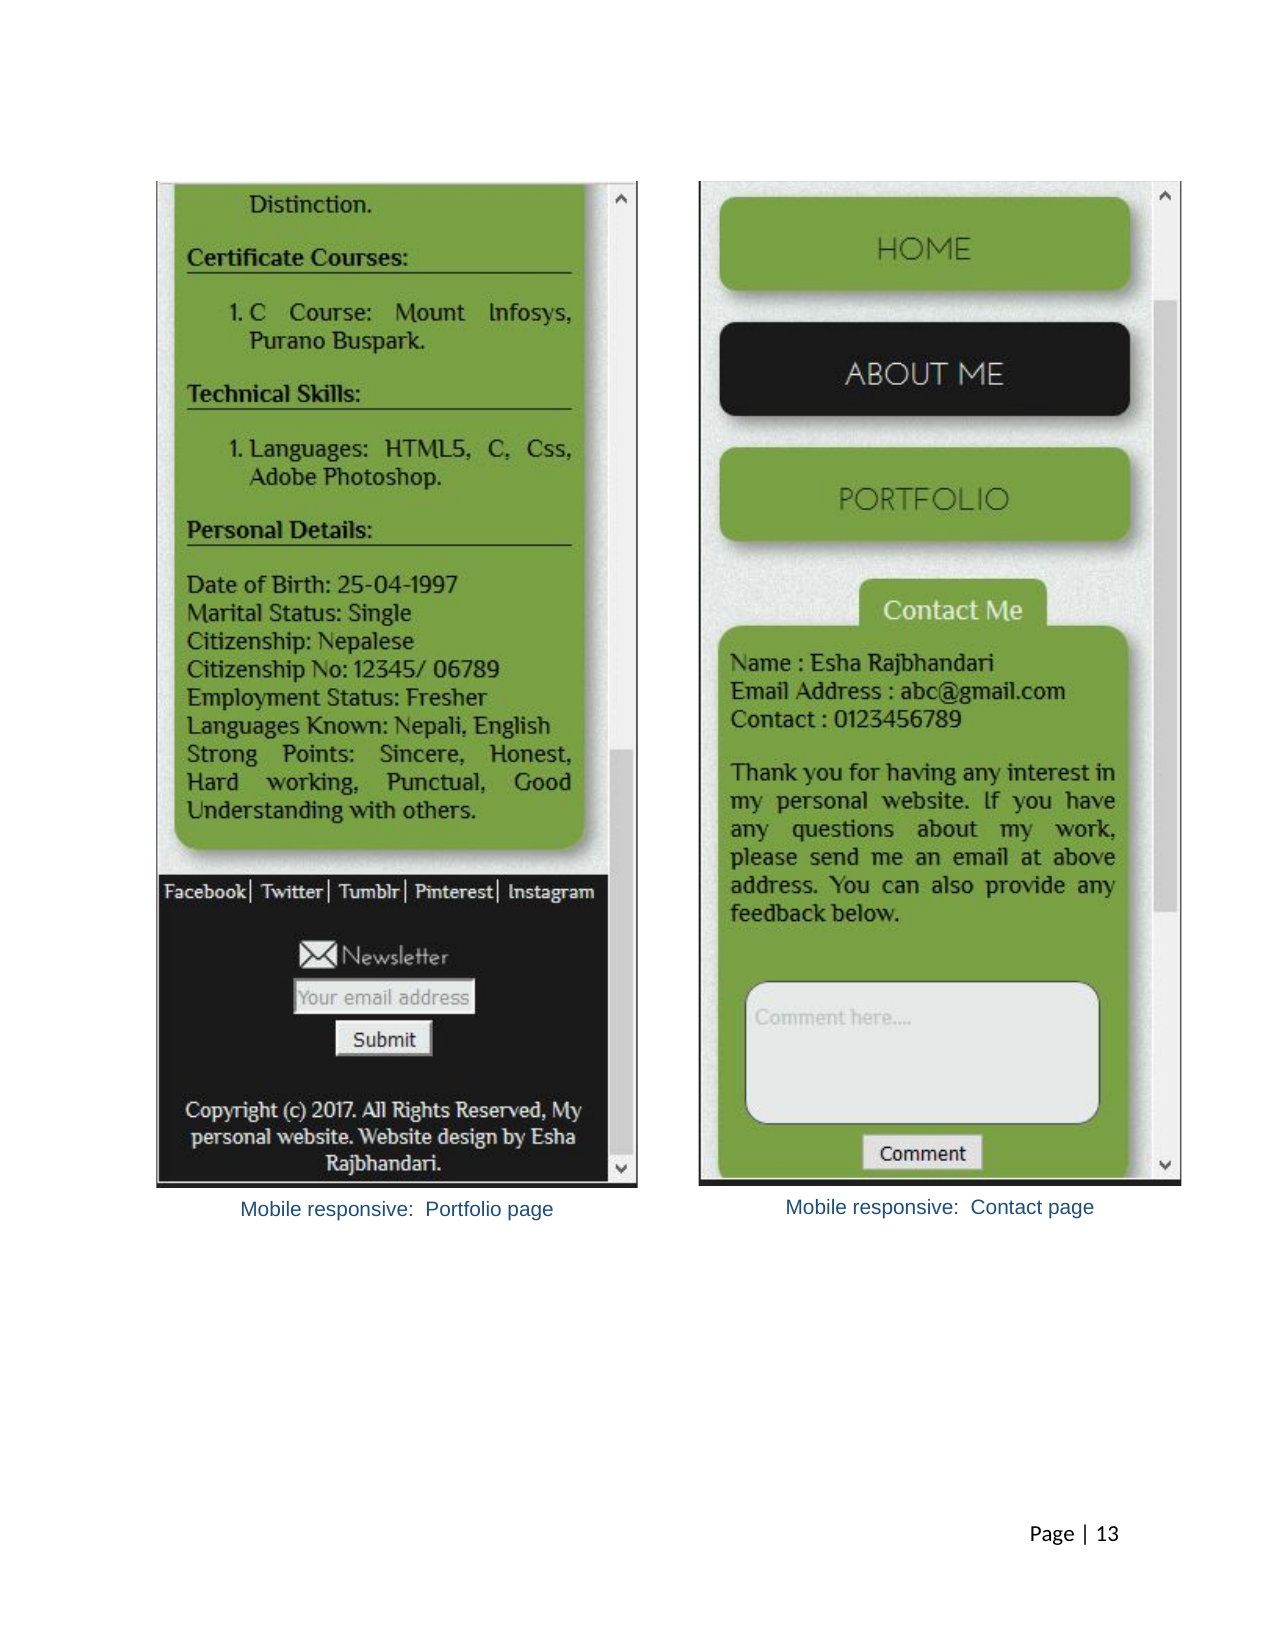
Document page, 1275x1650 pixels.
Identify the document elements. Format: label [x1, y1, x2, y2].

picture [698, 181, 1182, 1186]
picture [156, 181, 638, 1188]
